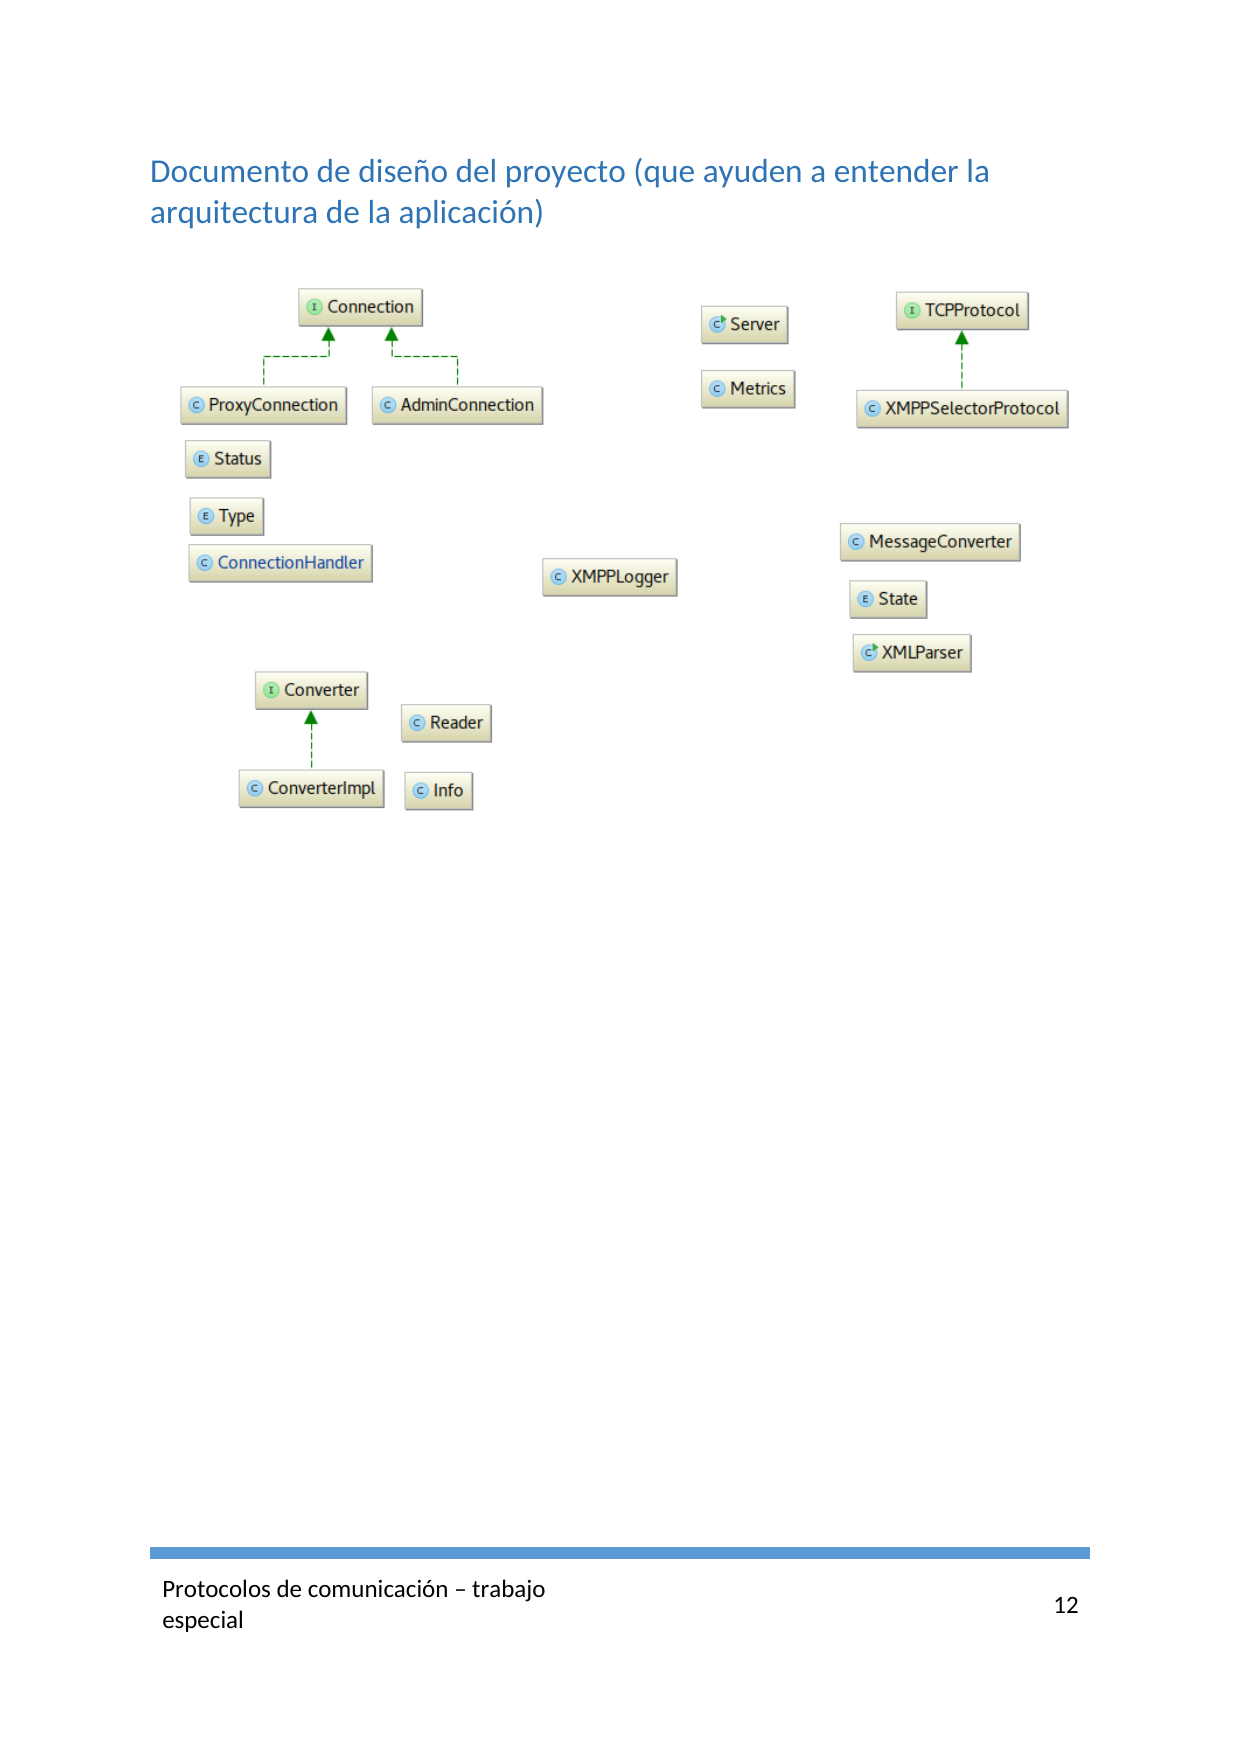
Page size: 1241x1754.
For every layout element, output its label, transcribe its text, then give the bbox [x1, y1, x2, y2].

subtitle Documento de diseño del proyecto (que ayuden a entender la arquitectura de la aplicación) [150, 150, 1090, 231]
picture [150, 231, 1091, 828]
